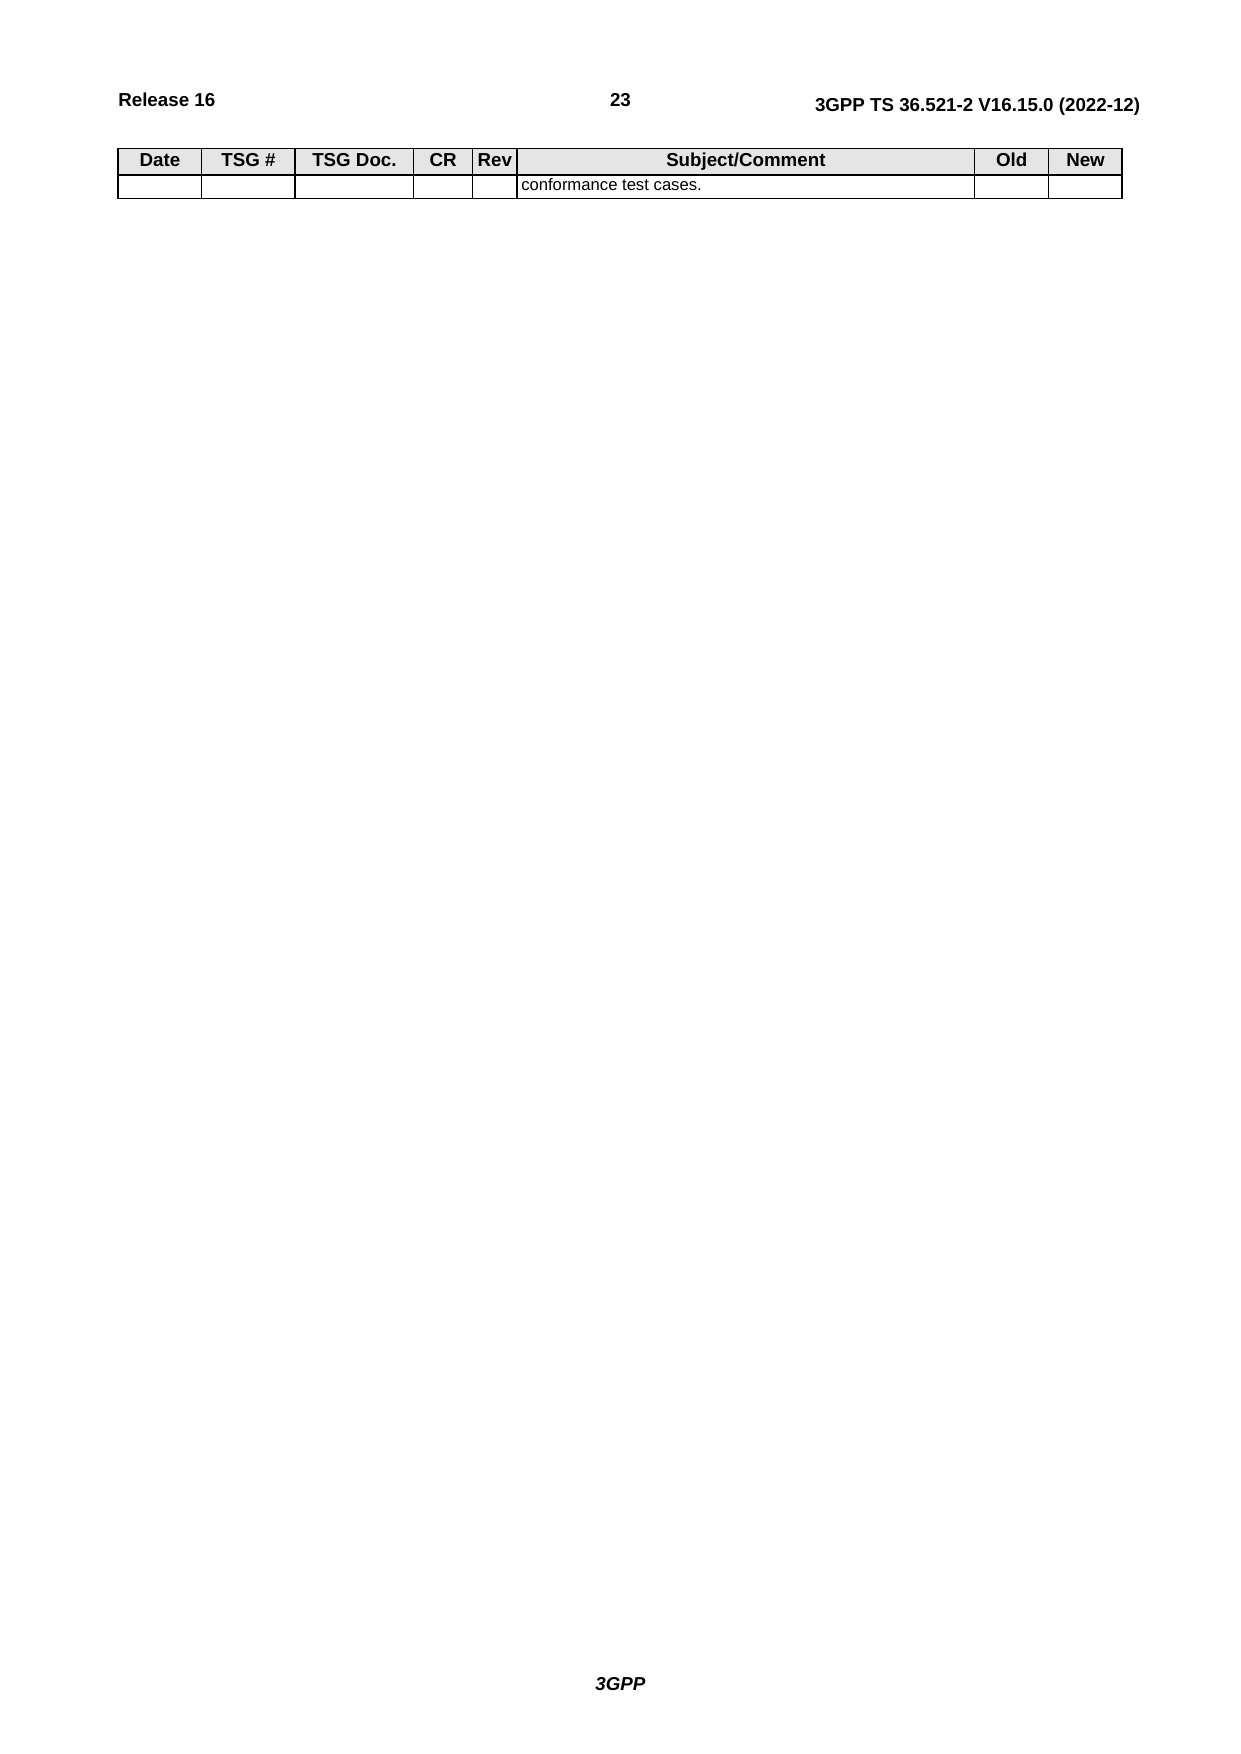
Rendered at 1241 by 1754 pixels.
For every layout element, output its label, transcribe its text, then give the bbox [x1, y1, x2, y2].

table_header Date [119, 149, 201, 174]
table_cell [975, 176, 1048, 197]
table_header TSG Doc. [296, 149, 413, 174]
table_header Subject/Comment [518, 149, 974, 174]
table_header Rev [473, 149, 516, 174]
table_header New [1049, 149, 1121, 174]
table_header Old [975, 149, 1048, 174]
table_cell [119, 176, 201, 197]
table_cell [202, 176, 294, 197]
table_header CR [414, 149, 472, 174]
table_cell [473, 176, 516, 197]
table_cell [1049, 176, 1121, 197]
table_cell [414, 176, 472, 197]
table_header TSG # [202, 149, 294, 174]
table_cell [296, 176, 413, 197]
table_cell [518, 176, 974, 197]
